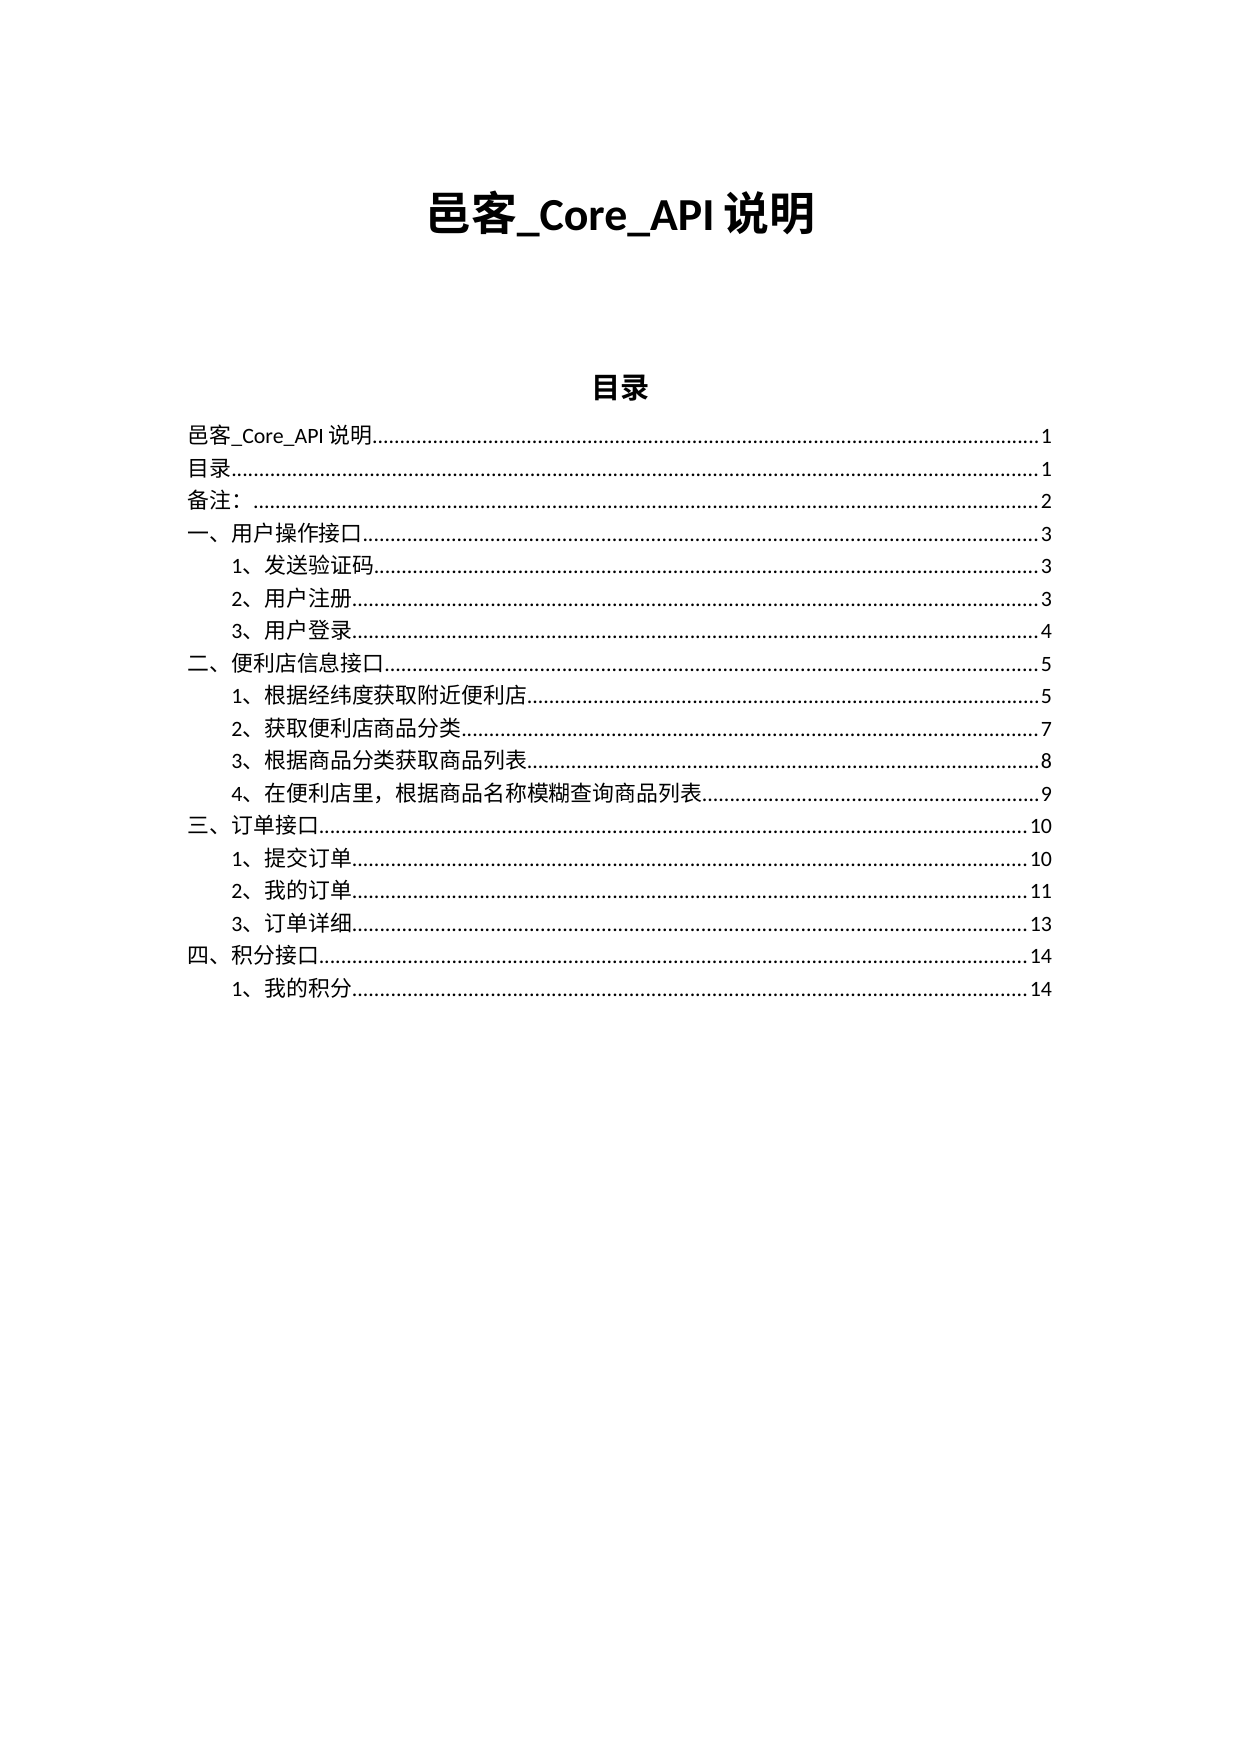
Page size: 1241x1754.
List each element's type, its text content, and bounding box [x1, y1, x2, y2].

text 邑客_Core_API说明 1 [187, 418, 1053, 451]
text 3、根据商品分类获取商品列表 8 [231, 743, 1053, 776]
text 1、提交订单 10 [231, 841, 1053, 873]
text 2、用户注册 3 [231, 581, 1053, 613]
text 2、我的订单 11 [231, 873, 1053, 906]
text 一、用户操作接口 3 [187, 516, 1053, 548]
text 3、订单详细 13 [231, 906, 1053, 938]
text 二、便利店信息接口 5 [187, 646, 1053, 678]
text 4、在便利店里，根据商品名称模糊查询商品列表 9 [231, 776, 1053, 808]
text 目录 1 [187, 451, 1053, 483]
text 1、根据经纬度获取附近便利店 5 [231, 678, 1053, 711]
text 备注： 2 [187, 483, 1053, 516]
text 2、获取便利店商品分类 7 [231, 711, 1053, 743]
text 3、用户登录 4 [231, 613, 1053, 646]
text 三、订单接口 10 [187, 808, 1053, 841]
text 四、积分接口 14 [187, 938, 1053, 971]
text 1、发送验证码 3 [231, 548, 1053, 581]
subtitle 目录 [187, 353, 1053, 418]
subtitle 邑客_Core_API说明 [187, 162, 1053, 259]
text 1、我的积分 14 [231, 971, 1053, 1003]
